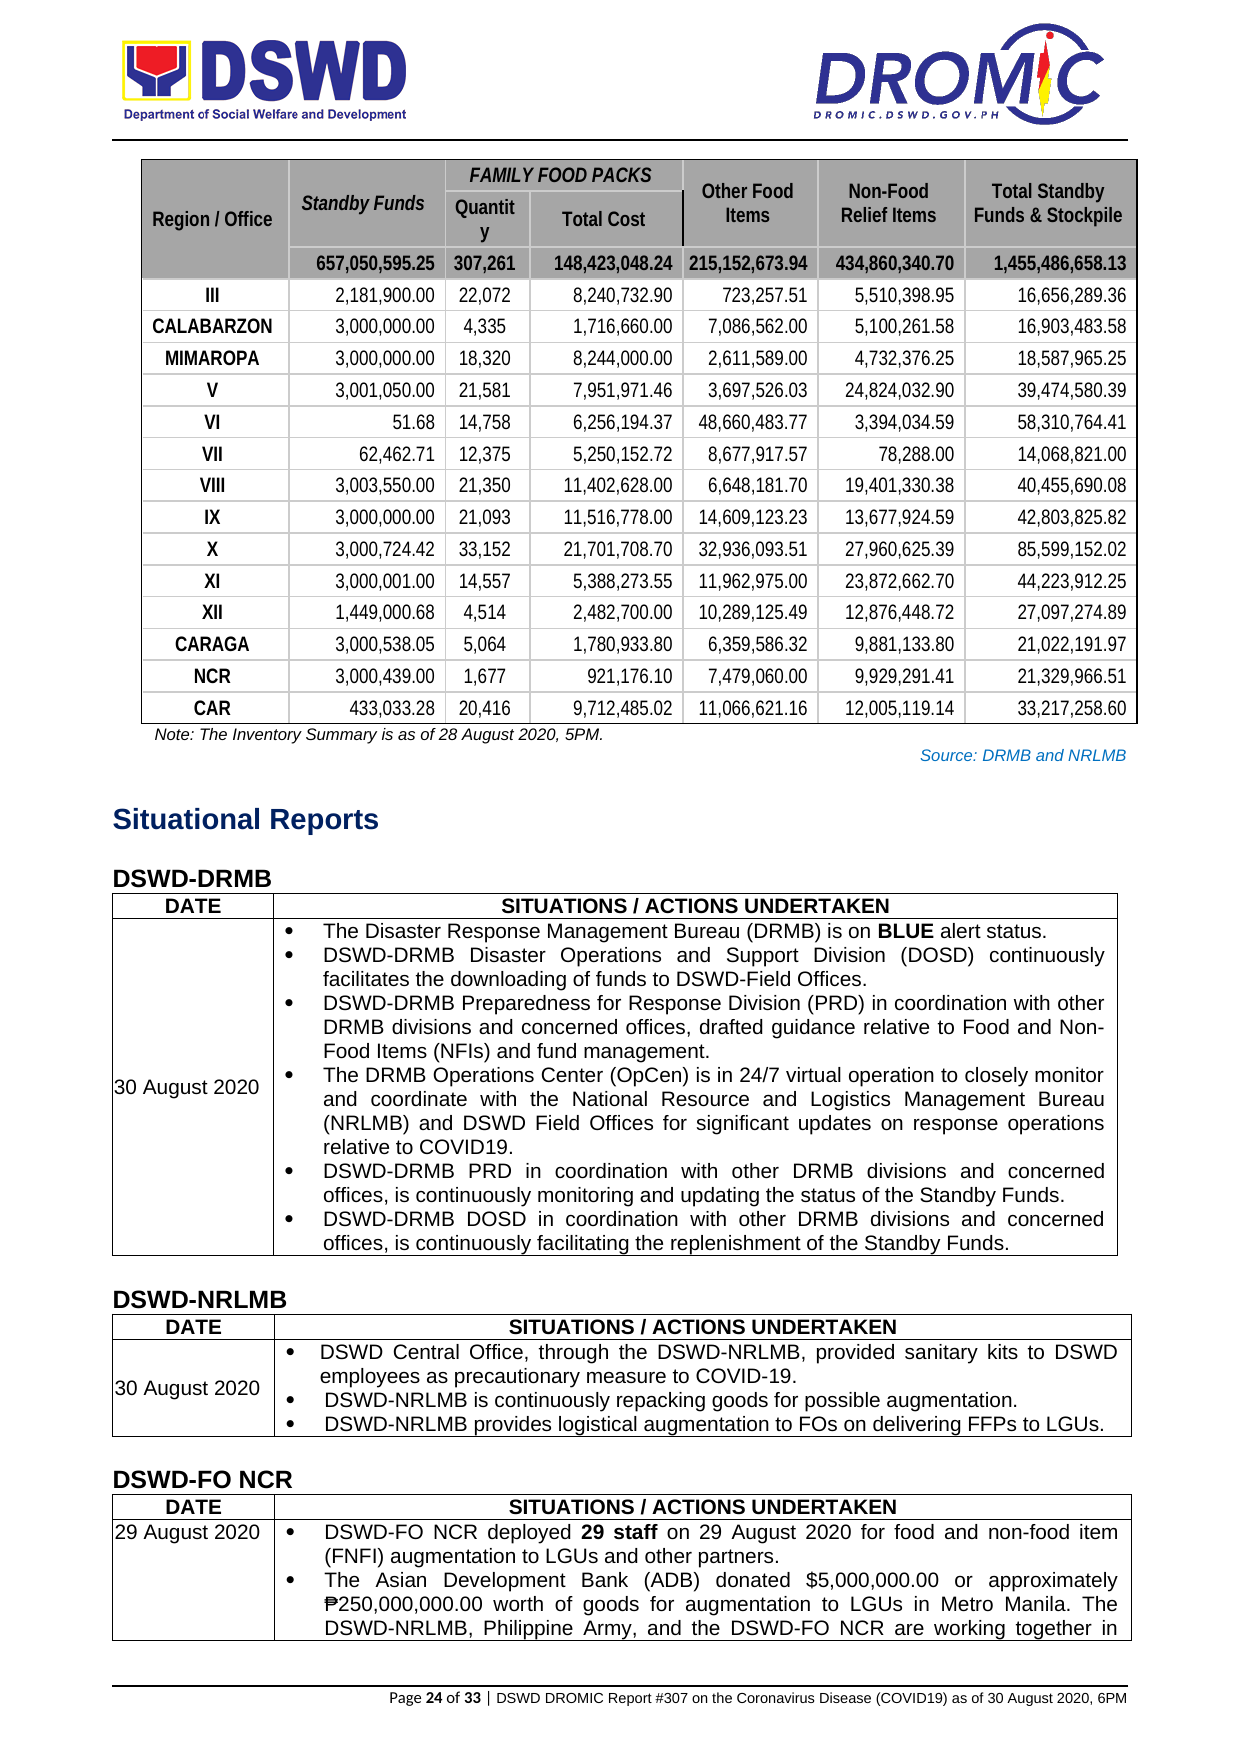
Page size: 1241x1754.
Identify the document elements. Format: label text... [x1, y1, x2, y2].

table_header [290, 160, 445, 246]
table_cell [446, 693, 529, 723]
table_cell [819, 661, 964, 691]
text Note: The Inventory Summary is as of 28 August 2020, 5PM. [150, 724, 1128, 743]
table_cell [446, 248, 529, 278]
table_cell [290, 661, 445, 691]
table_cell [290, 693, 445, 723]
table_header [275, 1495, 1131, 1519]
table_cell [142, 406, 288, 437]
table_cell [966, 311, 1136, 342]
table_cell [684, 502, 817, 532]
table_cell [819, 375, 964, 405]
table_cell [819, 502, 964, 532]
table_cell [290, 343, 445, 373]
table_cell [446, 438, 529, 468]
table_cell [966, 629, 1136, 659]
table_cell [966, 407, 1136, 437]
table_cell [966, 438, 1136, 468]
text Situational Reports [112, 802, 1128, 835]
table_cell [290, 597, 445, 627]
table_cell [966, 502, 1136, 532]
text DSWD-FO NCR [112, 1465, 1128, 1494]
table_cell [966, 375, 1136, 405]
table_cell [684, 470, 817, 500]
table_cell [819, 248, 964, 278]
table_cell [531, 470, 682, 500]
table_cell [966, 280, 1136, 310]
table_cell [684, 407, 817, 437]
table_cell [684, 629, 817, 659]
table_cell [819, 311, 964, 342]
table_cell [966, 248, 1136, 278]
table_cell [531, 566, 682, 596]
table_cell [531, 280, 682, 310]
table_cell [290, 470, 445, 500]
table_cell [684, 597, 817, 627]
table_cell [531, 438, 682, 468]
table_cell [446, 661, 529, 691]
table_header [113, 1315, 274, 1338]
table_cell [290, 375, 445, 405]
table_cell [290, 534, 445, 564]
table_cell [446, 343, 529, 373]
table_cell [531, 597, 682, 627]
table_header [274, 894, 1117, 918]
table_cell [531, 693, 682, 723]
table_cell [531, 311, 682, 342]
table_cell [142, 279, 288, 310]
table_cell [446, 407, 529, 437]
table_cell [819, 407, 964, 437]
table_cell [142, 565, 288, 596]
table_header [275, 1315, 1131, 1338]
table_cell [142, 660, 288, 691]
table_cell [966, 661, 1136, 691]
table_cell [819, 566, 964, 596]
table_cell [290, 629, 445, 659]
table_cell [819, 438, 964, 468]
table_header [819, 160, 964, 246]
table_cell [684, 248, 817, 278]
text DSWD-NRLMB [112, 1285, 1128, 1313]
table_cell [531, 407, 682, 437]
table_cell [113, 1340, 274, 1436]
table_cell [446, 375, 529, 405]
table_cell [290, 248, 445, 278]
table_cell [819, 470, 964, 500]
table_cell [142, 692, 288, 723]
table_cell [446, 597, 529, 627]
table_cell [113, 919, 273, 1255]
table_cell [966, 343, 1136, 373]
picture [781, 23, 1133, 125]
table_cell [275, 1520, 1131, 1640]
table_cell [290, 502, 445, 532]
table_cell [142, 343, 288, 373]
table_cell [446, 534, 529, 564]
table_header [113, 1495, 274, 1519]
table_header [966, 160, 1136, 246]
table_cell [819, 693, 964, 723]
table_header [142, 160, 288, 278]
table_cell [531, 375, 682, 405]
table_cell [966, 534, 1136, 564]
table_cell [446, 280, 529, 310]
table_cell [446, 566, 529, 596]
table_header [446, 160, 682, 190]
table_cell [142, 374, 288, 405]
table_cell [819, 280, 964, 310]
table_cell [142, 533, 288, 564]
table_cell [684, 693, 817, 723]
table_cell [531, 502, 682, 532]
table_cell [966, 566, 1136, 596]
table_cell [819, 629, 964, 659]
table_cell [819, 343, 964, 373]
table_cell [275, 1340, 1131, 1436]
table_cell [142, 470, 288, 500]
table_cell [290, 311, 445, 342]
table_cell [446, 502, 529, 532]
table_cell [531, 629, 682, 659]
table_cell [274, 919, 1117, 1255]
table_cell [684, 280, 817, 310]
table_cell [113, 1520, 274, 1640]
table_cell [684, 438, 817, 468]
text Source: DRMB and NRLMB [112, 746, 1128, 765]
text DSWD-DRMB [112, 864, 1128, 893]
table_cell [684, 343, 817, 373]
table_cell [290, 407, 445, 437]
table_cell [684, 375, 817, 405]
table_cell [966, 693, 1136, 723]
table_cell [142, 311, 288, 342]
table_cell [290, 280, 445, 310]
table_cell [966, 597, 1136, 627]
picture [112, 37, 416, 125]
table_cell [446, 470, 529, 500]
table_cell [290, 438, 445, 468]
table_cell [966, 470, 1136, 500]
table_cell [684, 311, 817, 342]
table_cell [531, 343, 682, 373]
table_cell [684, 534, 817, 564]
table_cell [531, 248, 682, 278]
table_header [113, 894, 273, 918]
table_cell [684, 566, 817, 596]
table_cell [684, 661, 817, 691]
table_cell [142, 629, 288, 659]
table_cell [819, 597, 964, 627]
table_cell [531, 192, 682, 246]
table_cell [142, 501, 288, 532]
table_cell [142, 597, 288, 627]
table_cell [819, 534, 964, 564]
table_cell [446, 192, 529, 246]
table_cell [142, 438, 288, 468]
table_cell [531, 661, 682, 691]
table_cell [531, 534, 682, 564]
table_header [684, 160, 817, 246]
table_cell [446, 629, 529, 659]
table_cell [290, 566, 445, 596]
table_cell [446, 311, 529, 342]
